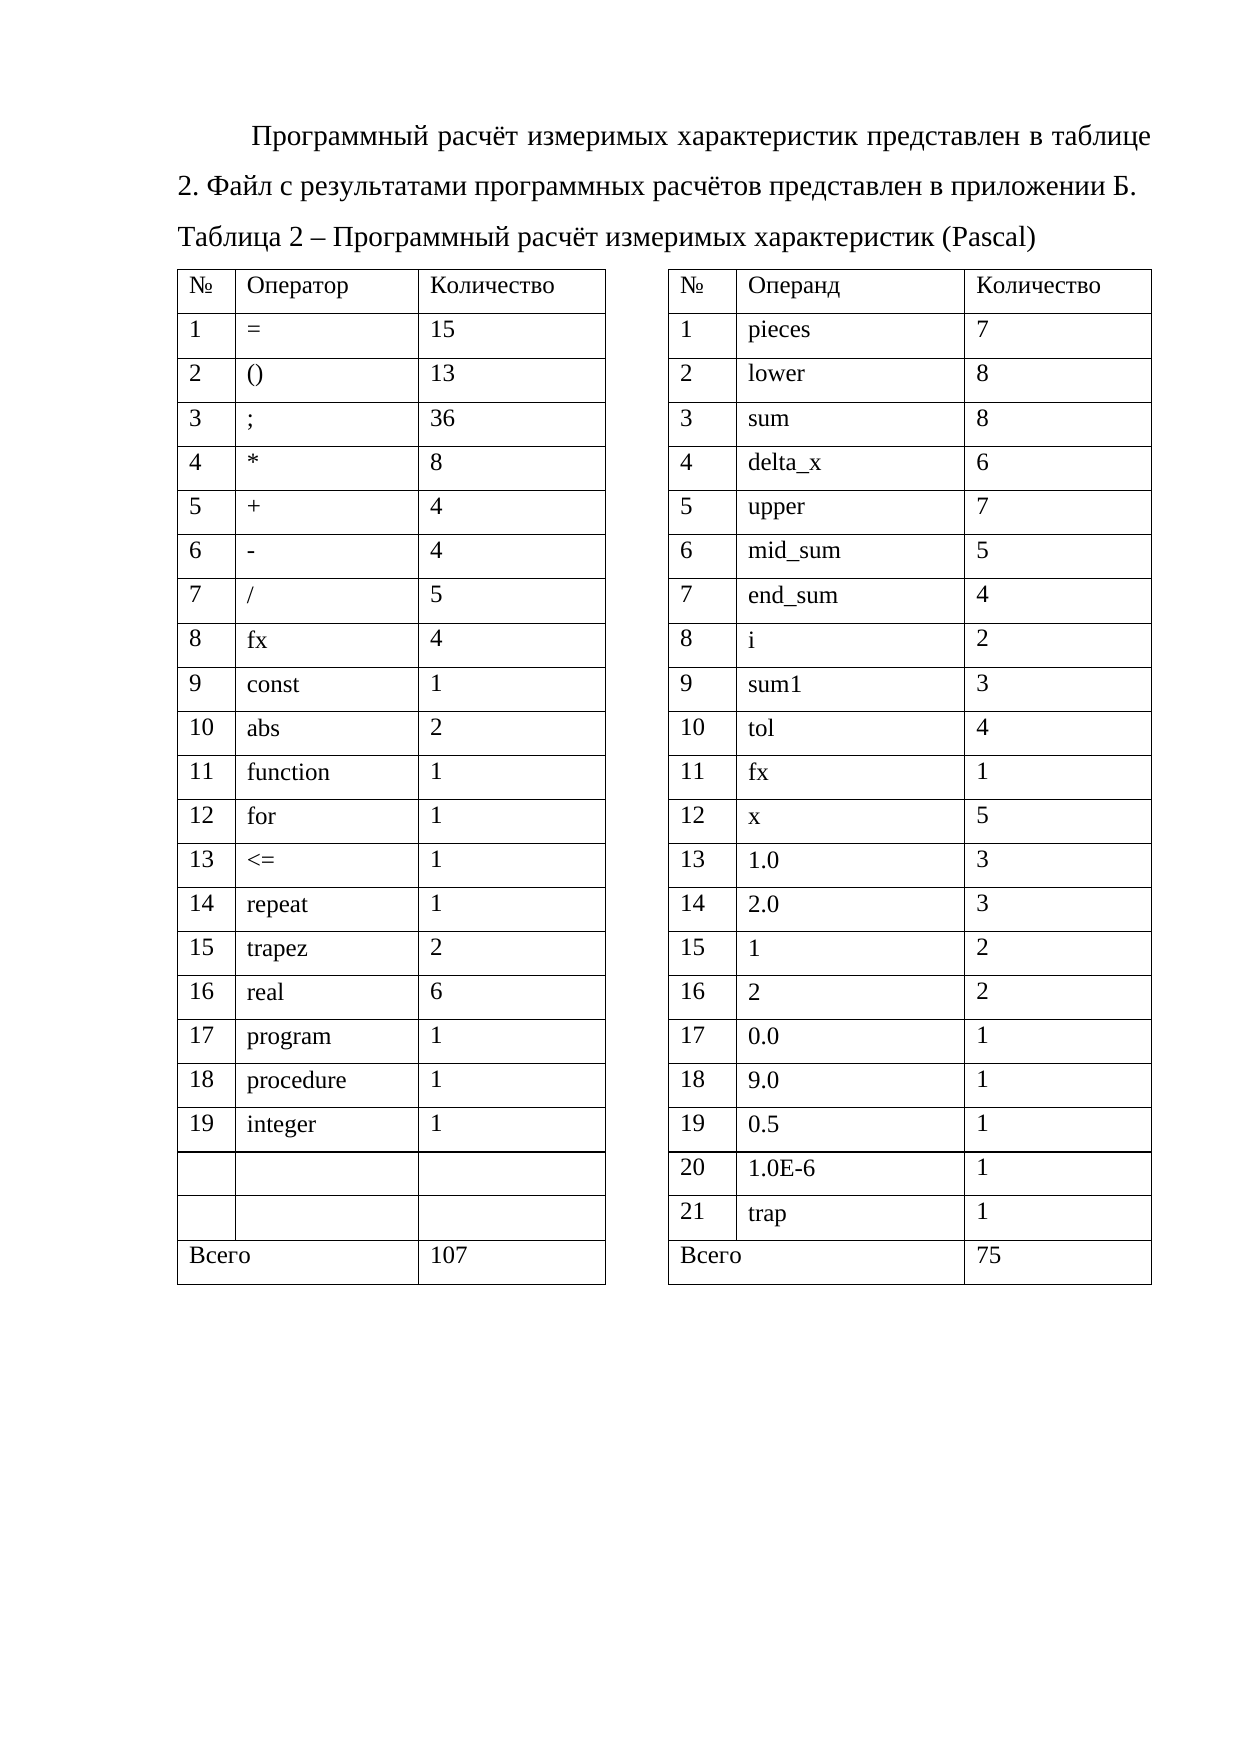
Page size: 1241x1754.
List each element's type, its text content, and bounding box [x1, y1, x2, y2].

table_cell 13 [419, 359, 605, 402]
table_header Оператор [236, 270, 418, 313]
table_cell 12 [178, 800, 235, 843]
table_cell [606, 402, 668, 446]
table_header № [178, 270, 235, 313]
table_cell () [236, 359, 418, 402]
table_header № [669, 270, 736, 313]
table_cell 9 [178, 668, 235, 711]
table_cell [236, 1196, 418, 1239]
table_cell 3 [965, 844, 1151, 887]
table_cell 2 [737, 976, 964, 1019]
table_cell 2 [419, 712, 605, 755]
table_header [606, 269, 668, 313]
table_cell 5 [669, 491, 736, 534]
table_header Операнд [737, 270, 964, 313]
table_cell 2.0 [737, 888, 964, 931]
table_cell 15 [669, 932, 736, 975]
table_cell 1 [419, 756, 605, 799]
table_cell 1 [965, 1108, 1151, 1151]
table_cell 2 [178, 359, 235, 402]
table_cell 16 [669, 976, 736, 1019]
table_cell 4 [419, 535, 605, 578]
table_cell pieces [737, 314, 964, 357]
table_cell sum [737, 403, 964, 446]
table_cell Всего [178, 1241, 418, 1283]
table_cell integer [236, 1108, 418, 1151]
table_cell 1 [737, 932, 964, 975]
table_cell sum1 [737, 668, 964, 711]
table_cell [178, 1153, 235, 1195]
table_cell 2 [419, 932, 605, 975]
table_cell [419, 1153, 605, 1195]
table_cell 1 [419, 1020, 605, 1063]
table_cell 3 [178, 403, 235, 446]
table_cell 2 [965, 932, 1151, 975]
table_cell 5 [965, 535, 1151, 578]
table_cell 5 [419, 579, 605, 622]
table_cell 4 [965, 712, 1151, 755]
table_cell [606, 1151, 668, 1195]
table_cell [606, 1240, 668, 1283]
table_cell [606, 578, 668, 622]
table_cell 20 [669, 1153, 736, 1195]
table_cell abs [236, 712, 418, 755]
table_cell 18 [178, 1064, 235, 1107]
text Таблица 2 – Программный расчёт измеримых характеристик (Pascal) [177, 219, 1152, 252]
table_cell 1 [965, 1196, 1151, 1239]
table_cell lower [737, 359, 964, 402]
table_cell 1 [178, 314, 235, 357]
table_cell 2 [669, 359, 736, 402]
table_cell 18 [669, 1064, 736, 1107]
table_cell 6 [965, 447, 1151, 490]
table_cell 9.0 [737, 1064, 964, 1107]
table_cell [606, 975, 668, 1019]
table_cell 8 [965, 403, 1151, 446]
table_cell function [236, 756, 418, 799]
table_cell 1 [965, 1020, 1151, 1063]
table_cell 3 [965, 668, 1151, 711]
table_cell 15 [178, 932, 235, 975]
table_cell Всего [669, 1241, 964, 1283]
table_cell fx [737, 756, 964, 799]
table_cell [606, 358, 668, 402]
table_cell [419, 1196, 605, 1239]
table_cell 5 [965, 800, 1151, 843]
table_cell tol [737, 712, 964, 755]
table_header Количество [965, 270, 1151, 313]
table_cell 2 [965, 624, 1151, 667]
table_cell i [737, 624, 964, 667]
table_cell 16 [178, 976, 235, 1019]
table_cell [236, 1153, 418, 1195]
table_cell fx [236, 624, 418, 667]
table_cell upper [737, 491, 964, 534]
table_cell 9 [669, 668, 736, 711]
table_cell [606, 931, 668, 975]
table_cell 1 [419, 844, 605, 887]
table_cell 1 [669, 314, 736, 357]
table_cell [606, 843, 668, 887]
table_cell 5 [178, 491, 235, 534]
table_cell [606, 1195, 668, 1239]
table_cell [606, 534, 668, 578]
table_cell 8 [669, 624, 736, 667]
table_cell 107 [419, 1241, 605, 1283]
table_cell mid_sum [737, 535, 964, 578]
table_cell trapez [236, 932, 418, 975]
table_cell [606, 711, 668, 755]
table_cell / [236, 579, 418, 622]
table_cell 7 [669, 579, 736, 622]
table_cell [606, 887, 668, 931]
table_cell <= [236, 844, 418, 887]
table_cell [606, 313, 668, 357]
table_cell 8 [178, 624, 235, 667]
table_cell 1 [419, 888, 605, 931]
table_cell 4 [419, 491, 605, 534]
table_cell 21 [669, 1196, 736, 1239]
table_cell 7 [178, 579, 235, 622]
table_cell 12 [669, 800, 736, 843]
table_cell [606, 490, 668, 534]
table_cell 1 [965, 1064, 1151, 1107]
table_cell 1.0 [737, 844, 964, 887]
table_cell [606, 623, 668, 667]
table_cell 4 [178, 447, 235, 490]
table_cell 75 [965, 1241, 1151, 1283]
table_cell repeat [236, 888, 418, 931]
table_cell 7 [965, 314, 1151, 357]
table_cell 13 [669, 844, 736, 887]
table_cell 1 [419, 800, 605, 843]
table_cell procedure [236, 1064, 418, 1107]
table_cell 4 [419, 624, 605, 667]
table_cell 11 [178, 756, 235, 799]
table_cell 6 [669, 535, 736, 578]
table_cell 14 [669, 888, 736, 931]
table_cell 13 [178, 844, 235, 887]
table_cell 14 [178, 888, 235, 931]
table_cell [606, 446, 668, 490]
table_cell 3 [965, 888, 1151, 931]
table_cell 7 [965, 491, 1151, 534]
table_cell 6 [178, 535, 235, 578]
table_cell 1 [419, 1108, 605, 1151]
table_cell [606, 1019, 668, 1063]
table_cell 0.0 [737, 1020, 964, 1063]
table_cell 11 [669, 756, 736, 799]
table_cell 1 [419, 1064, 605, 1107]
table_cell 10 [178, 712, 235, 755]
table_cell 3 [669, 403, 736, 446]
table_cell 10 [669, 712, 736, 755]
table_cell 19 [669, 1108, 736, 1151]
table_cell - [236, 535, 418, 578]
table_cell + [236, 491, 418, 534]
table_cell 4 [965, 579, 1151, 622]
table_cell 17 [178, 1020, 235, 1063]
table_cell program [236, 1020, 418, 1063]
table_cell 4 [669, 447, 736, 490]
table_cell end_sum [737, 579, 964, 622]
table_cell [606, 1063, 668, 1107]
table_cell ; [236, 403, 418, 446]
table_cell 1 [965, 1153, 1151, 1195]
table_cell 36 [419, 403, 605, 446]
table_cell 1.0E-6 [737, 1153, 964, 1195]
table_cell [606, 667, 668, 711]
table_cell [606, 799, 668, 843]
table_cell [178, 1196, 235, 1239]
table_cell 2 [965, 976, 1151, 1019]
table_cell const [236, 668, 418, 711]
table_cell 6 [419, 976, 605, 1019]
table_cell = [236, 314, 418, 357]
table_cell 19 [178, 1108, 235, 1151]
table_cell for [236, 800, 418, 843]
table_cell 15 [419, 314, 605, 357]
table_cell delta_x [737, 447, 964, 490]
text Программный расчёт измеримых характеристик представлен в таблице 2. Файл с результатами программных расчётов представлен в приложении Б. [177, 118, 1152, 202]
table_cell 1 [419, 668, 605, 711]
table_cell real [236, 976, 418, 1019]
table_cell 1 [965, 756, 1151, 799]
table_cell [606, 755, 668, 799]
table_cell 8 [965, 359, 1151, 402]
table_cell 0.5 [737, 1108, 964, 1151]
table_cell 8 [419, 447, 605, 490]
table_cell [606, 1107, 668, 1151]
table_cell * [236, 447, 418, 490]
table_cell trap [737, 1196, 964, 1239]
table_cell x [737, 800, 964, 843]
table_cell 17 [669, 1020, 736, 1063]
table_header Количество [419, 270, 605, 313]
